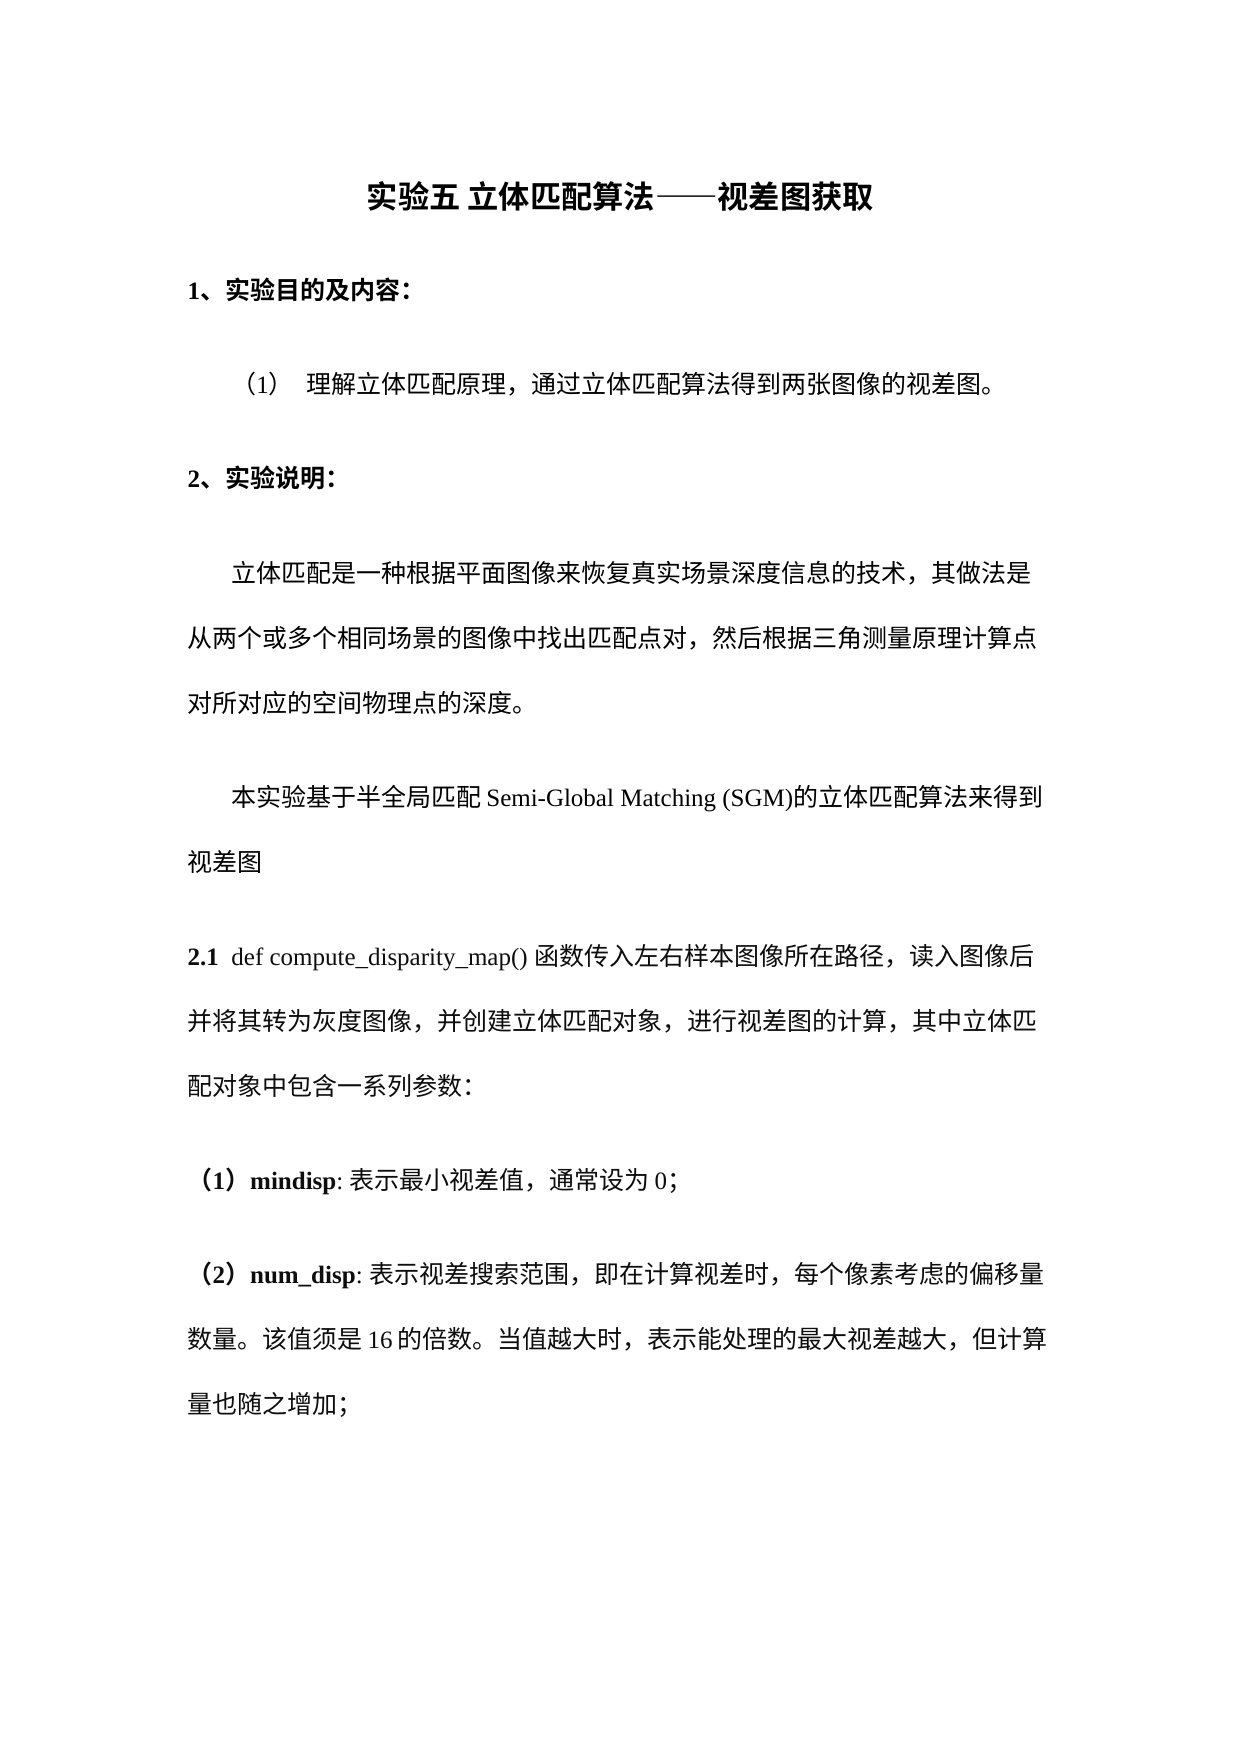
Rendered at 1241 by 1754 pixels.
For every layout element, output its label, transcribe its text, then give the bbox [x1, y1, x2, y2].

list 理解立体匹配原理，通过立体匹配算法得到两张图像的视差图。 [231, 350, 1053, 415]
text 立体匹配是一种根据平面图像来恢复真实场景深度信息的技术，其做法是从两个或多个相同场景的图像中找出匹配点对，然后根据三角测量原理计算点对所对应的空间物理点的深度。 [187, 539, 1053, 734]
text （2）num_disp: 表示视差搜索范围，即在计算视差时，每个像素考虑的偏移量数量。该值须是16的倍数。当值越大时，表示能处理的最大视差越大，但计算量也随之增加； [187, 1240, 1053, 1435]
text 1、实验目的及内容： [187, 256, 1053, 321]
text 本实验基于半全局匹配Semi-Global Matching (SGM)的立体匹配算法来得到视差图 [187, 763, 1053, 893]
text 实验五 立体匹配算法——视差图获取 [187, 162, 1053, 227]
text （1）mindisp: 表示最小视差值，通常设为0； [187, 1146, 1053, 1211]
text 2.1 def compute_disparity_map() 函数传入左右样本图像所在路径，读入图像后并将其转为灰度图像，并创建立体匹配对象，进行视差图的计算，其中立体匹配对象中包含一系列参数： [187, 922, 1053, 1117]
text 2、实验说明： [187, 444, 1053, 509]
